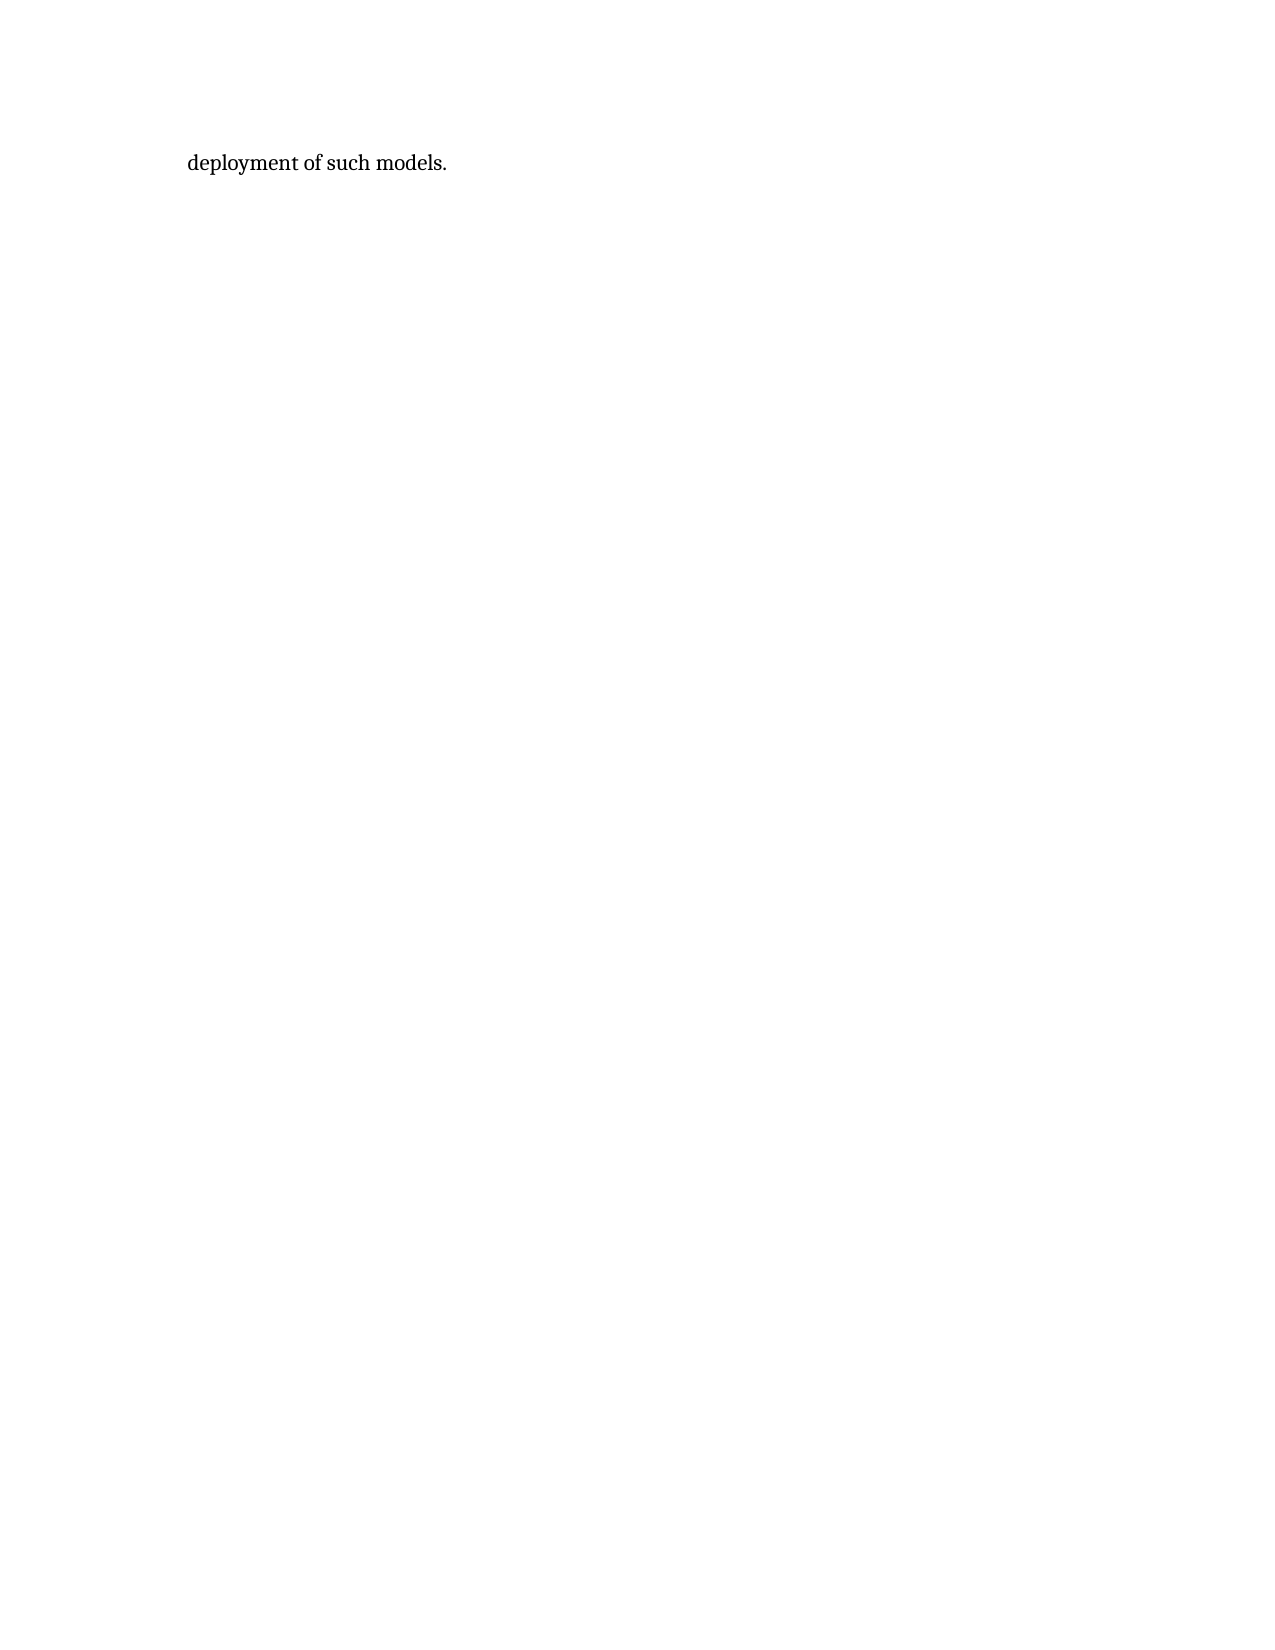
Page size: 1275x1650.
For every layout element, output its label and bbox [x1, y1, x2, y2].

text [187, 150, 1087, 207]
